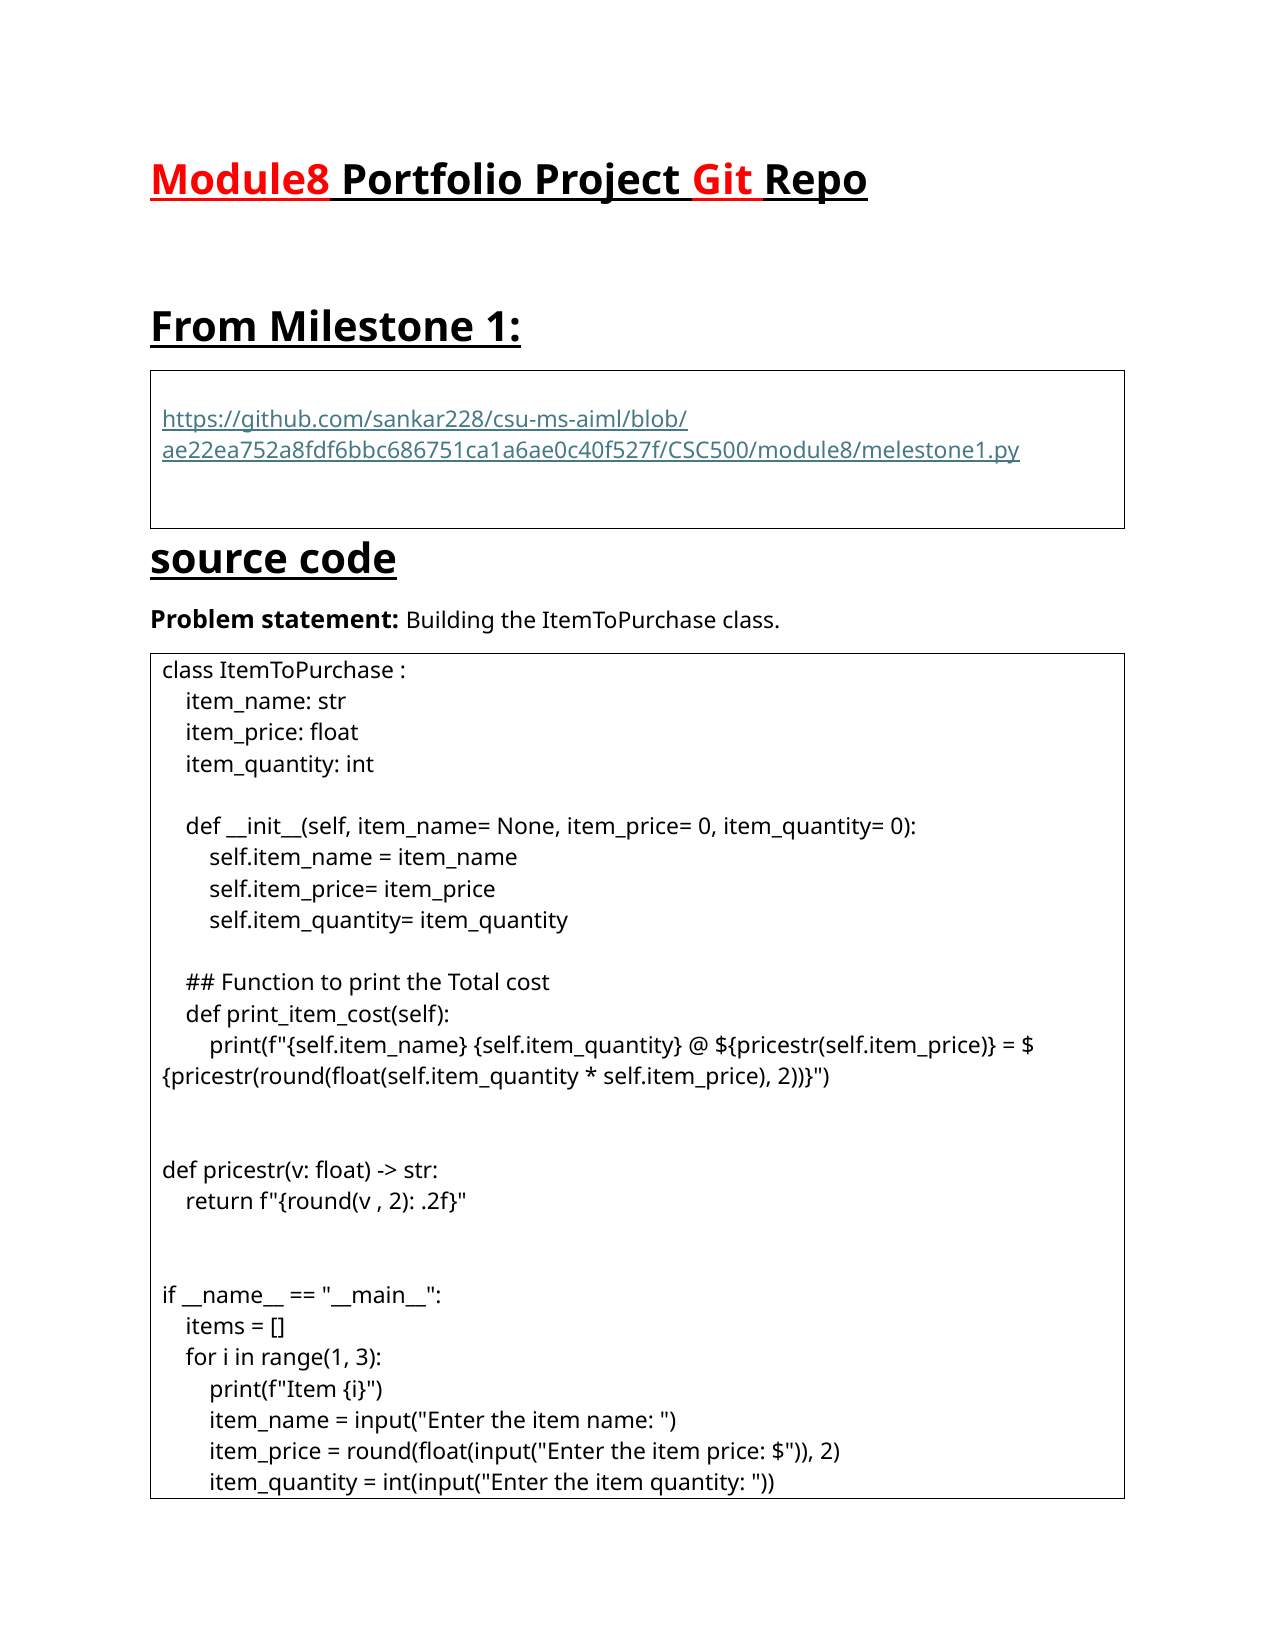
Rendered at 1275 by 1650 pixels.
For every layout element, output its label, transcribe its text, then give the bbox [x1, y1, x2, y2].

text From Milestone 1: [150, 297, 1125, 354]
text Module8 Portfolio Project Git Repo [150, 150, 1125, 207]
text Problem statement: Building the ItemToPurchase class. [150, 602, 1125, 636]
text source code [150, 529, 1125, 585]
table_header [151, 654, 1124, 1498]
table_header https://github.com/sankar228/csu-ms-aiml/blob/ae22ea752a8fdf6bbc686751ca1a6ae0c40f527f/CSC500/module8/melestone1.py [151, 371, 1124, 528]
